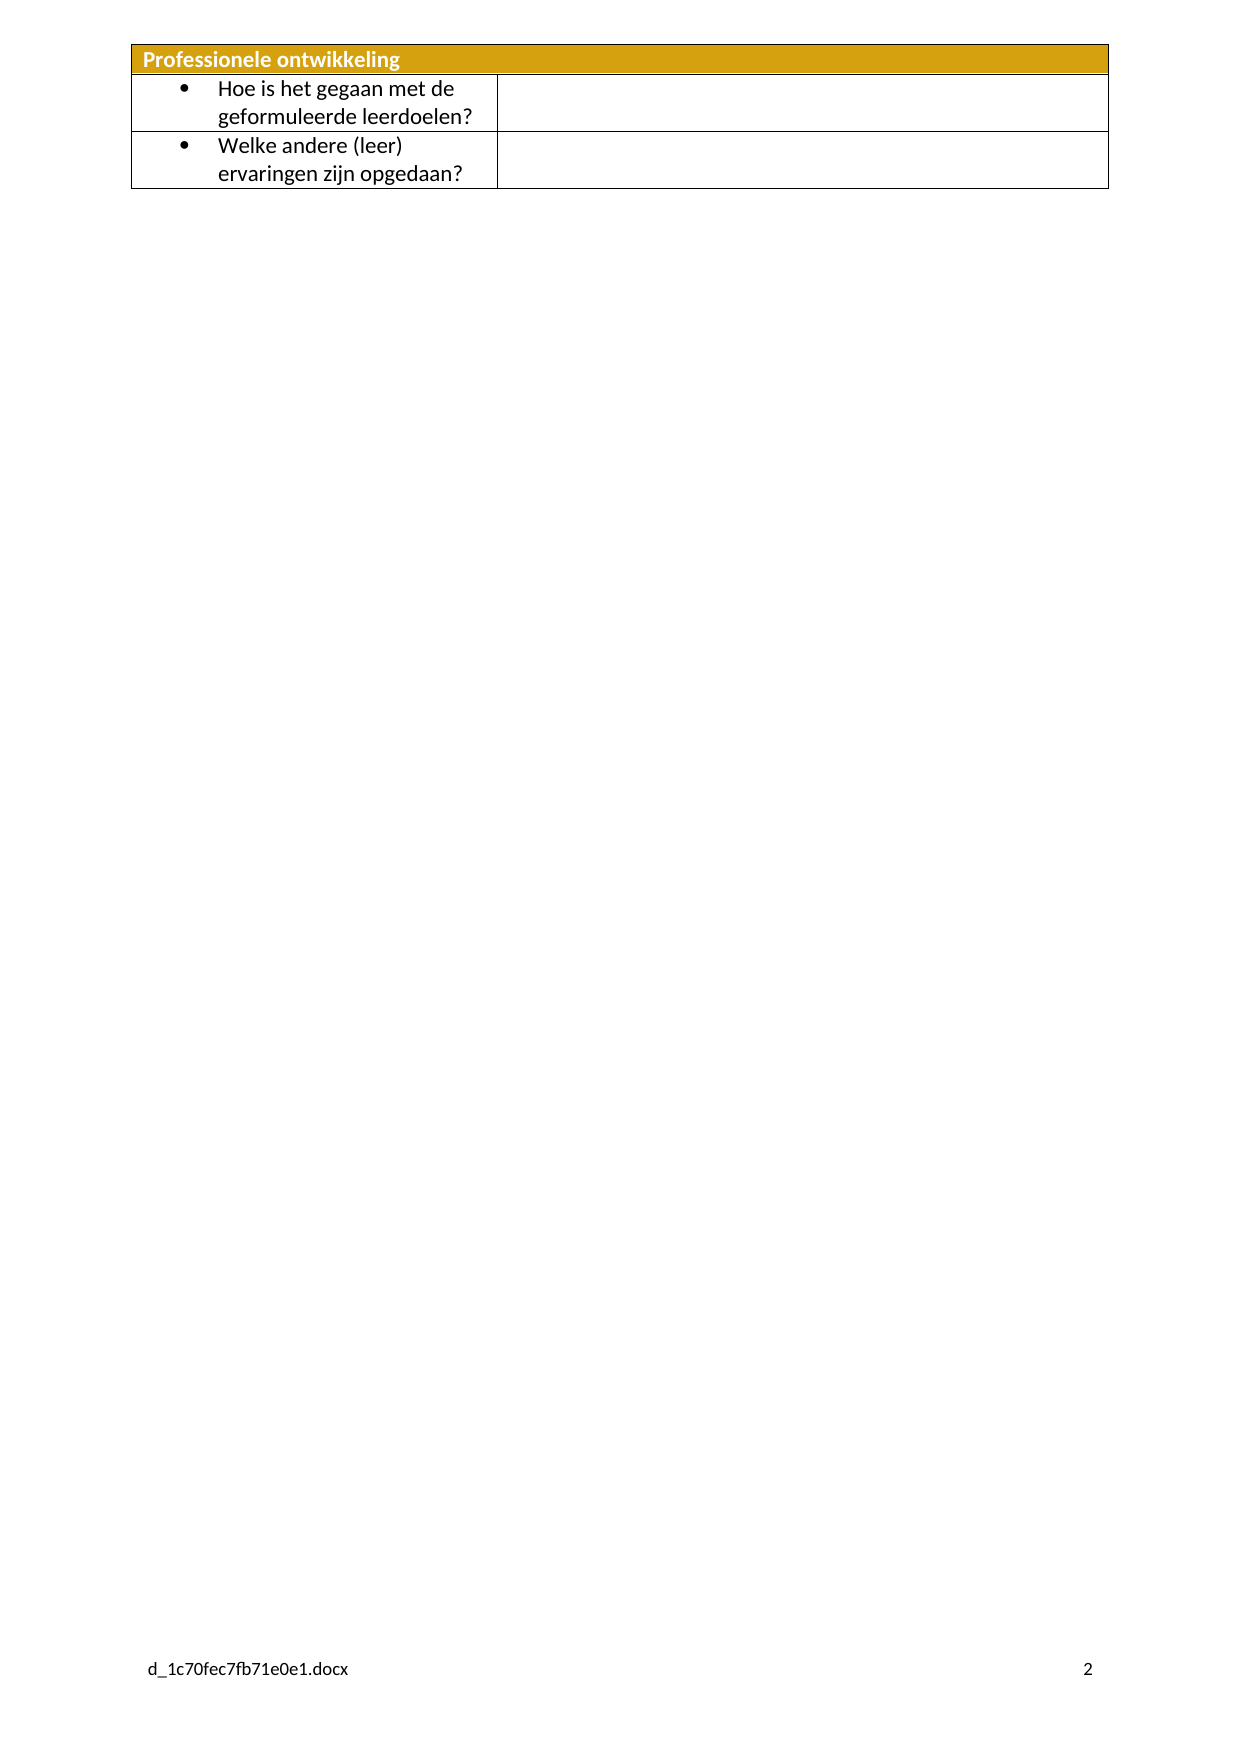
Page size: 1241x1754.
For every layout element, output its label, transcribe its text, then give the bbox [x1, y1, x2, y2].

table_cell [498, 132, 1108, 188]
table_header Professionele ontwikkeling [132, 45, 1108, 73]
table_cell [498, 75, 1108, 131]
table_cell Welke andere (leer) ervaringen zijn opgedaan? [132, 132, 497, 188]
table_cell Hoe is het gegaan met de geformuleerde leerdoelen? [132, 75, 497, 131]
